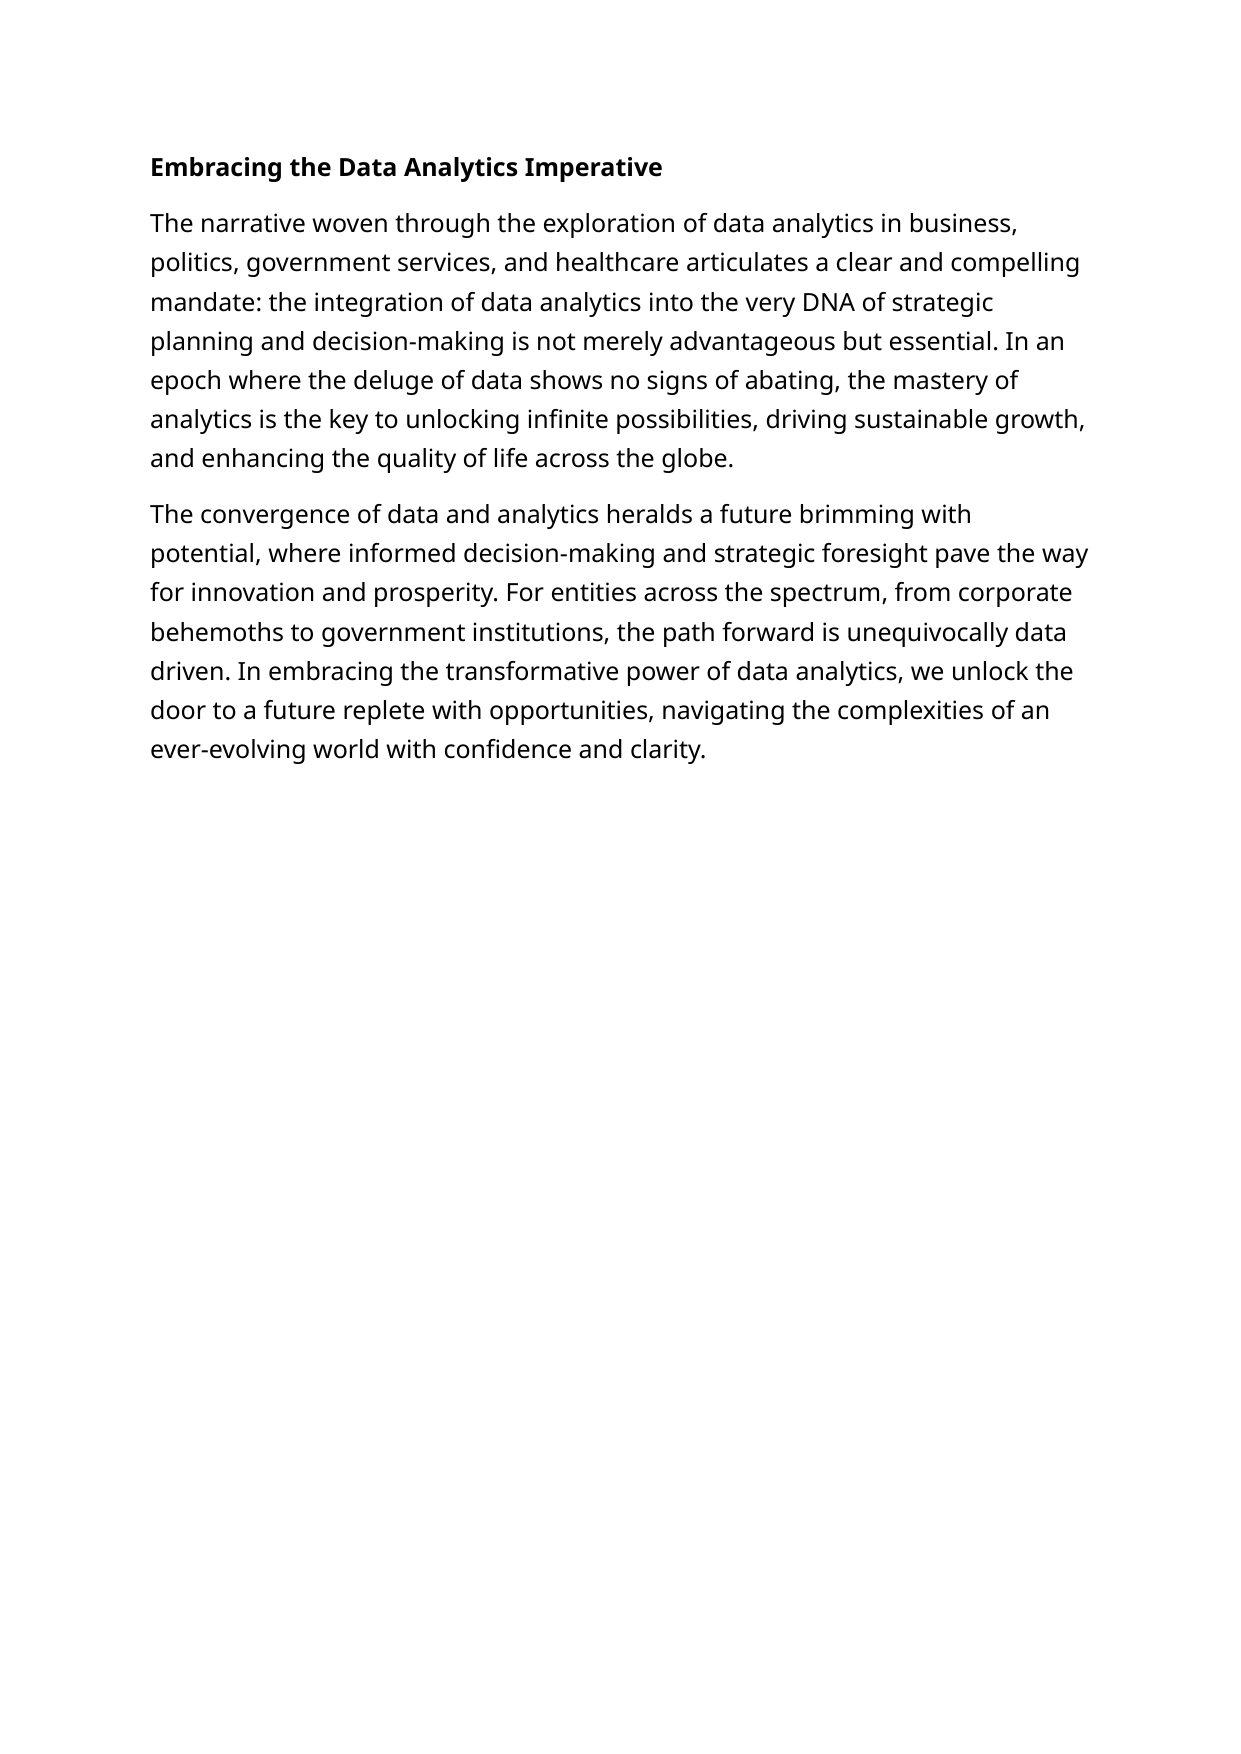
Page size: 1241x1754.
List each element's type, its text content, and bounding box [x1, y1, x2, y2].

text The narrative woven through the exploration of data analytics in business, politics, government services, and healthcare articulates a clear and compelling mandate: the integration of data analytics into the very DNA of strategic planning and decision-making is not merely advantageous but essential. In an epoch where the deluge of data shows no signs of abating, the mastery of analytics is the key to unlocking infinite possibilities, driving sustainable growth, and enhancing the quality of life across the globe. [150, 206, 1090, 475]
text The convergence of data and analytics heralds a future brimming with potential, where informed decision-making and strategic foresight pave the way for innovation and prosperity. For entities across the spectrum, from corporate behemoths to government institutions, the path forward is unequivocally data driven. In embracing the transformative power of data analytics, we unlock the door to a future replete with opportunities, navigating the complexities of an ever-evolving world with confidence and clarity. [150, 497, 1090, 766]
text Embracing the Data Analytics Imperative [150, 150, 1090, 184]
